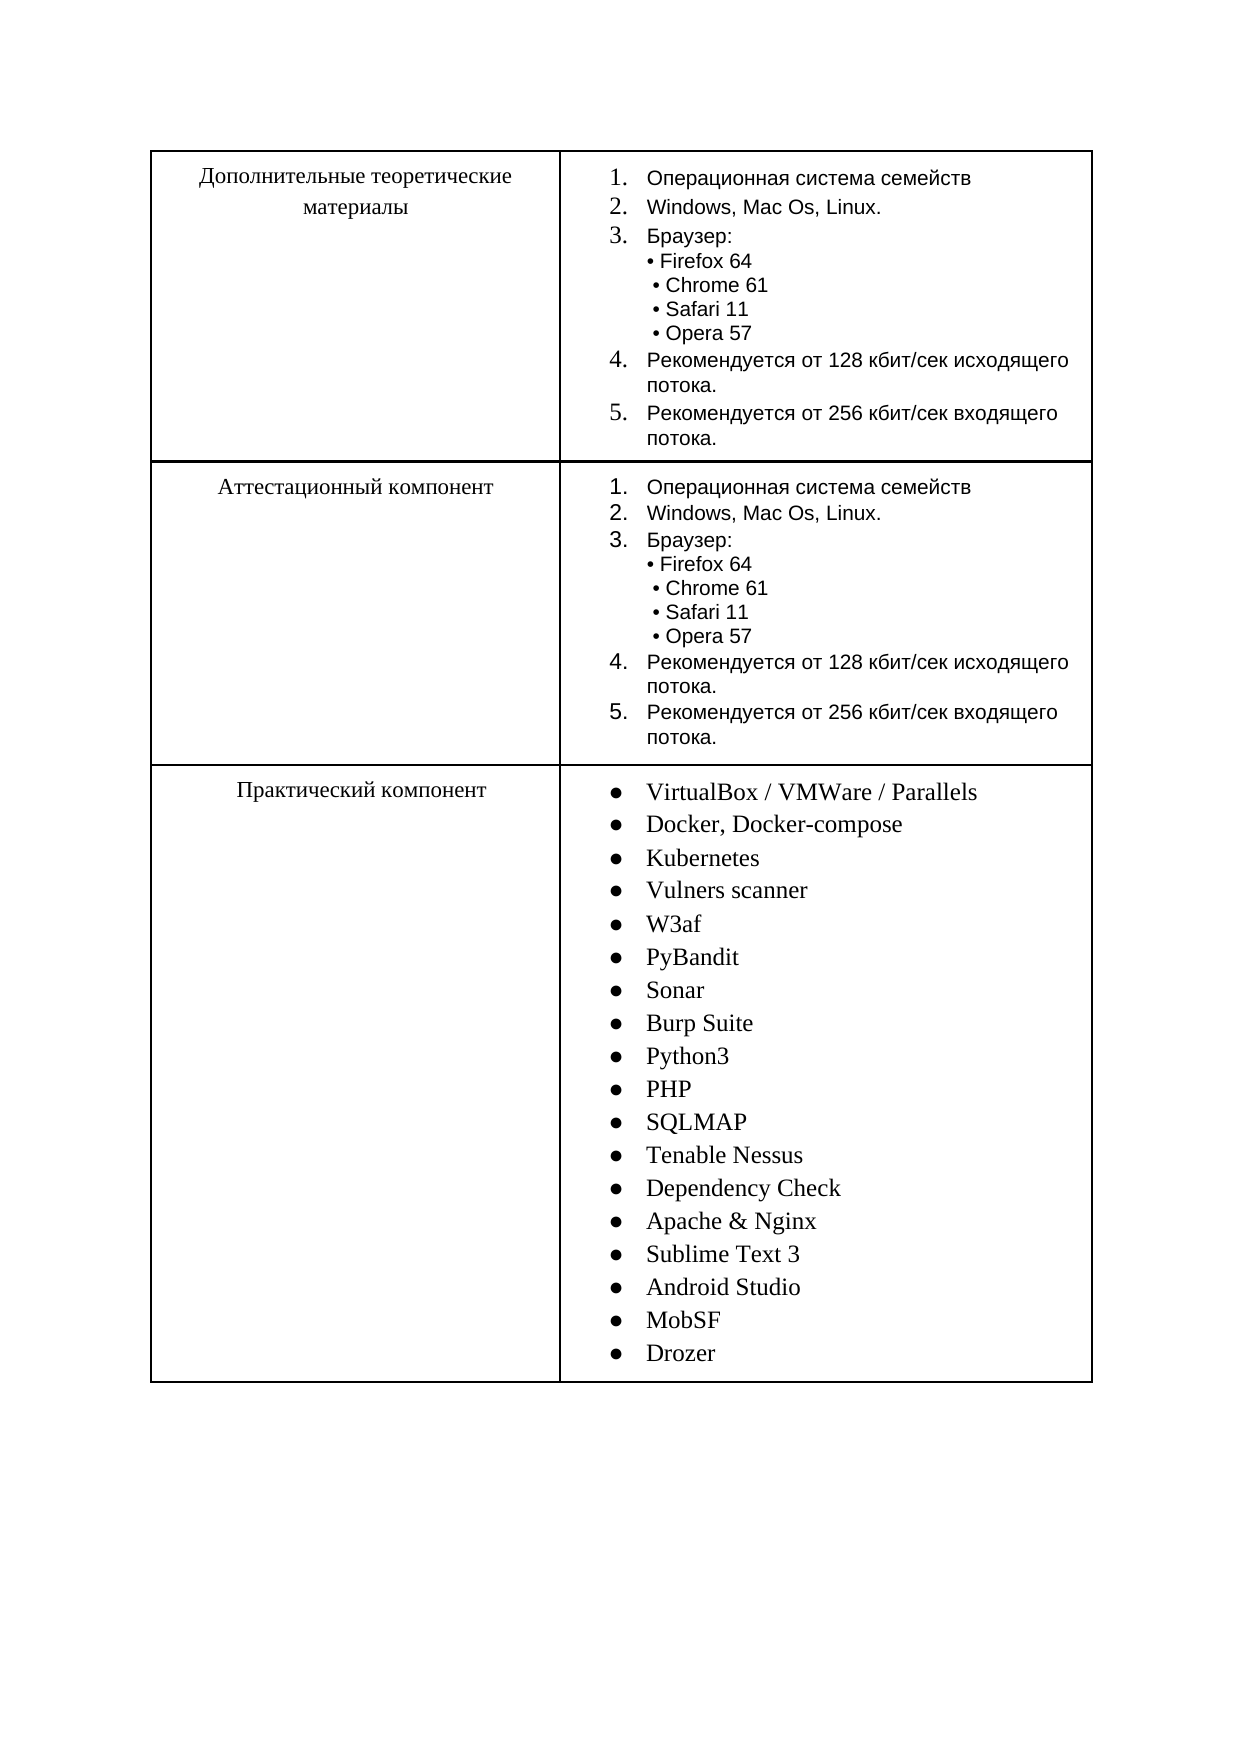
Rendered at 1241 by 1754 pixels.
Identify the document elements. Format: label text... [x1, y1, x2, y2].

table_cell Аттестационный компонент [152, 463, 559, 764]
table_cell Практический компонент [152, 766, 559, 1381]
table_cell Операционная система семейств Windows, Mac Os, Linux. Браузер: • Firefox 64 • Chrome 61 • Safari 11 • Opera 57 Рекомендуется от 128 кбит/сек исходящего потока. Рекомендуется от 256 кбит/сек входящего потока. [561, 152, 1091, 460]
table_cell VirtualBox / VMWare / Parallels Docker, Docker-compose Kubernetes Vulners scanner W3af PyBandit Sonar Burp Suite Python3 PHP SQLMAP Tenable Nessus Dependency Сheck Apache & Nginx Sublime Text 3 Android Studio MobSF Drozer [561, 766, 1091, 1381]
table_cell Дополнительные теоретические материалы [152, 152, 559, 460]
table_cell Операционная система семейств Windows, Mac Os, Linux. Браузер: • Firefox 64 • Chrome 61 • Safari 11 • Opera 57 Рекомендуется от 128 кбит/сек исходящего потока. Рекомендуется от 256 кбит/сек входящего потока. [561, 463, 1091, 764]
